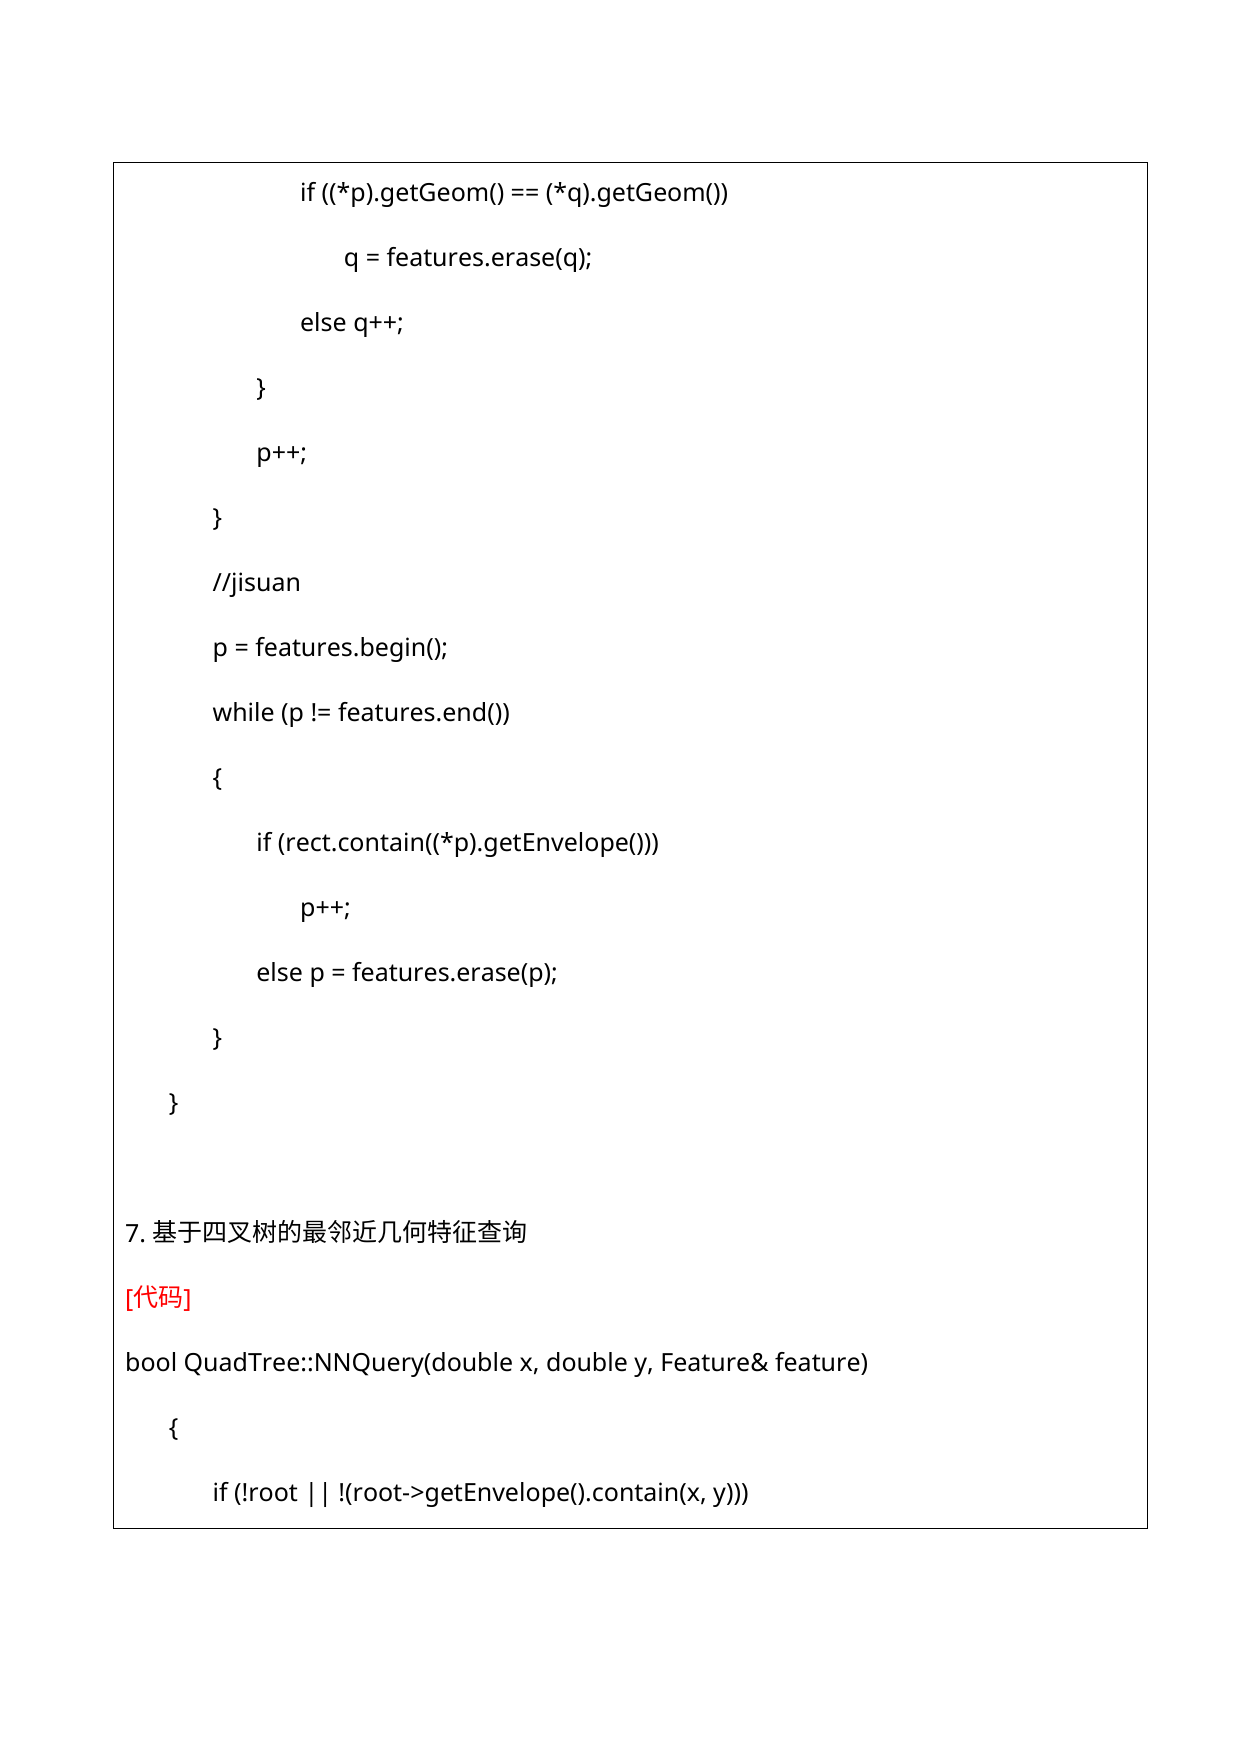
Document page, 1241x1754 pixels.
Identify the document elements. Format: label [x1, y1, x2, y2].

table_header [114, 163, 1147, 1528]
